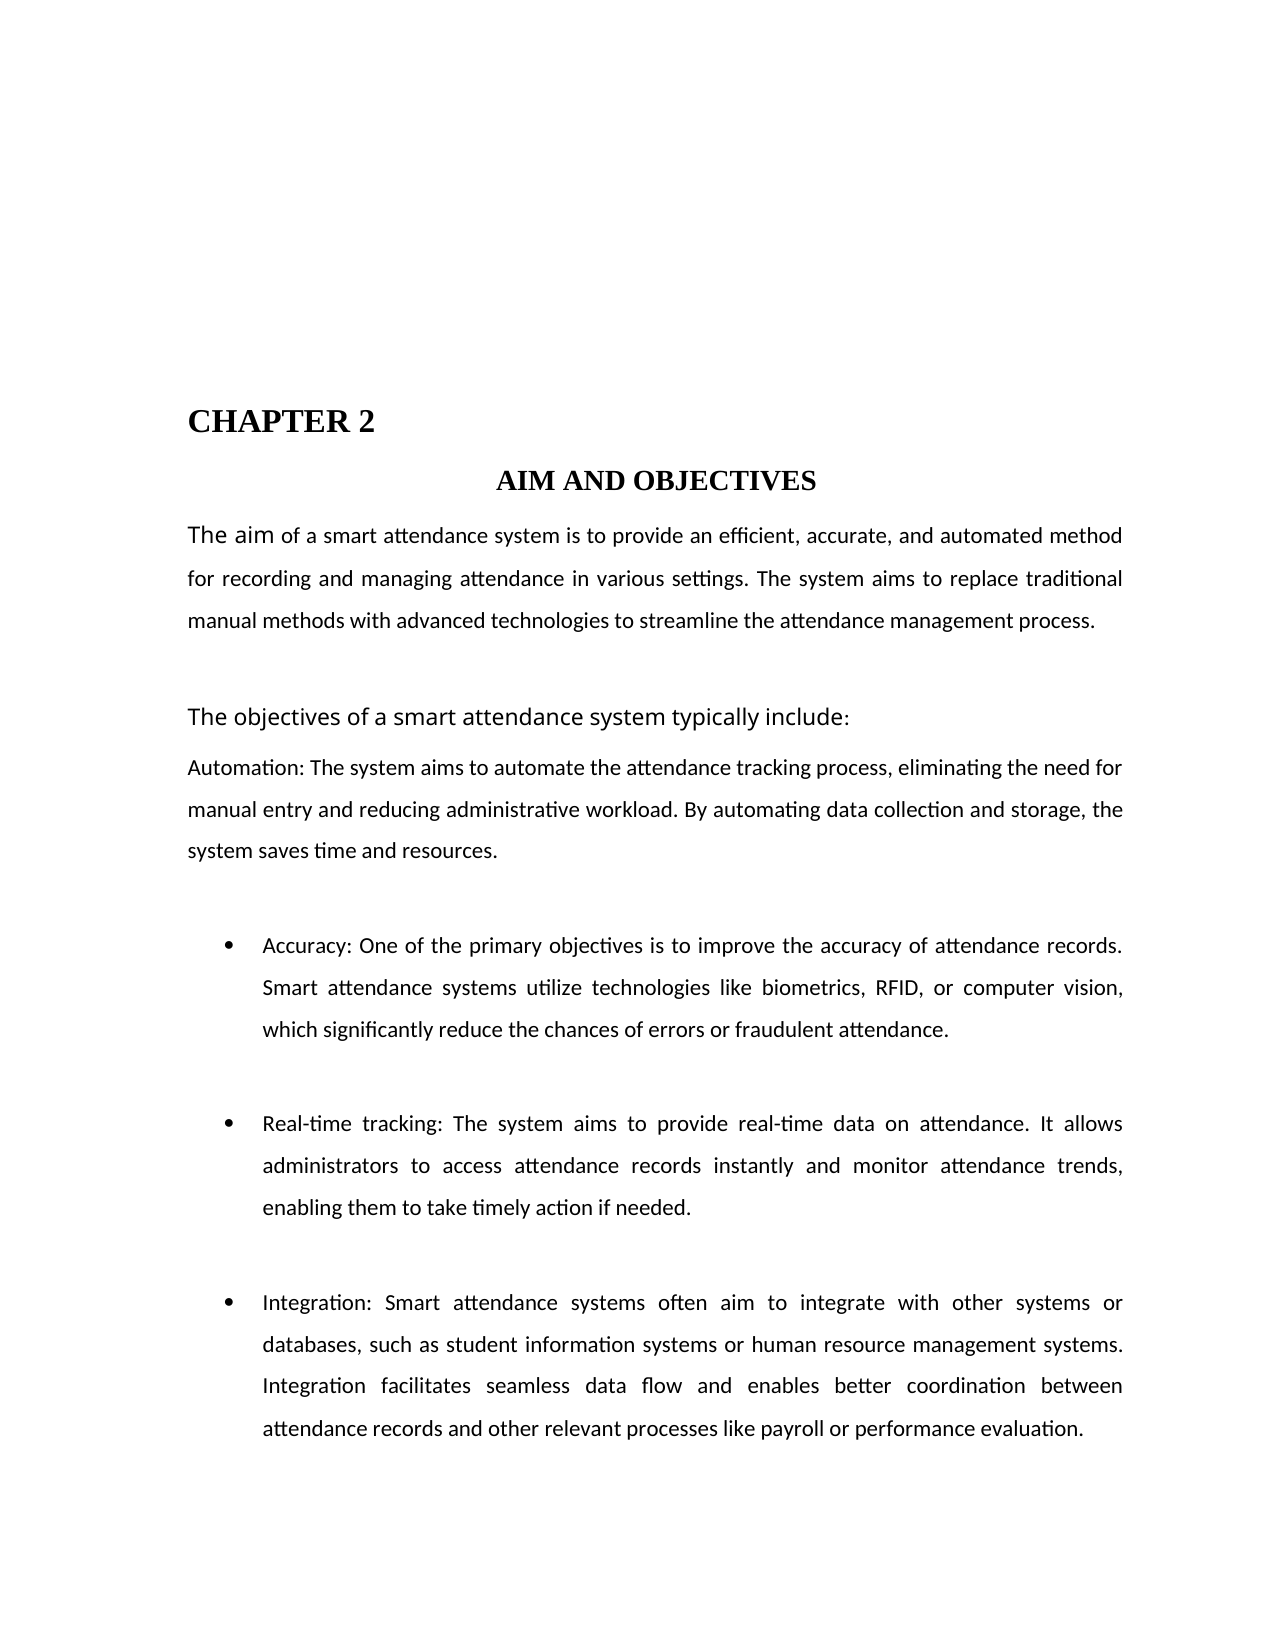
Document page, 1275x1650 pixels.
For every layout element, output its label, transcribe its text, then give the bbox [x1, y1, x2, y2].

list Accuracy: One of the primary objectives is to improve the accuracy of attendance records. Smart attendance systems utilize technologies like biometrics, RFID, or computer vision, which significantly reduce the chances of errors or fraudulent attendance. [225, 931, 1125, 1043]
list Integration: Smart attendance systems often aim to integrate with other systems or databases, such as student information systems or human resource management systems. Integration facilitates seamless data flow and enables better coordination between attendance records and other relevant processes like payroll or performance evaluation. [225, 1288, 1125, 1442]
text CHAPTER 2 [187, 401, 1125, 439]
text AIM AND OBJECTIVES [187, 463, 1125, 497]
text The objectives of a smart attendance system typically include: [187, 701, 1125, 732]
text Automation: The system aims to automate the attendance tracking process, eliminating the need for manual entry and reducing administrative workload. By automating data collection and storage, the system saves time and resources. [187, 753, 1125, 865]
text The aim of a smart attendance system is to provide an efficient, accurate, and automated method for recording and managing attendance in various settings. The system aims to replace traditional manual methods with advanced technologies to streamline the attendance management process. [187, 519, 1125, 634]
list Real-time tracking: The system aims to provide real-time data on attendance. It allows administrators to access attendance records instantly and monitor attendance trends, enabling them to take timely action if needed. [225, 1109, 1125, 1221]
